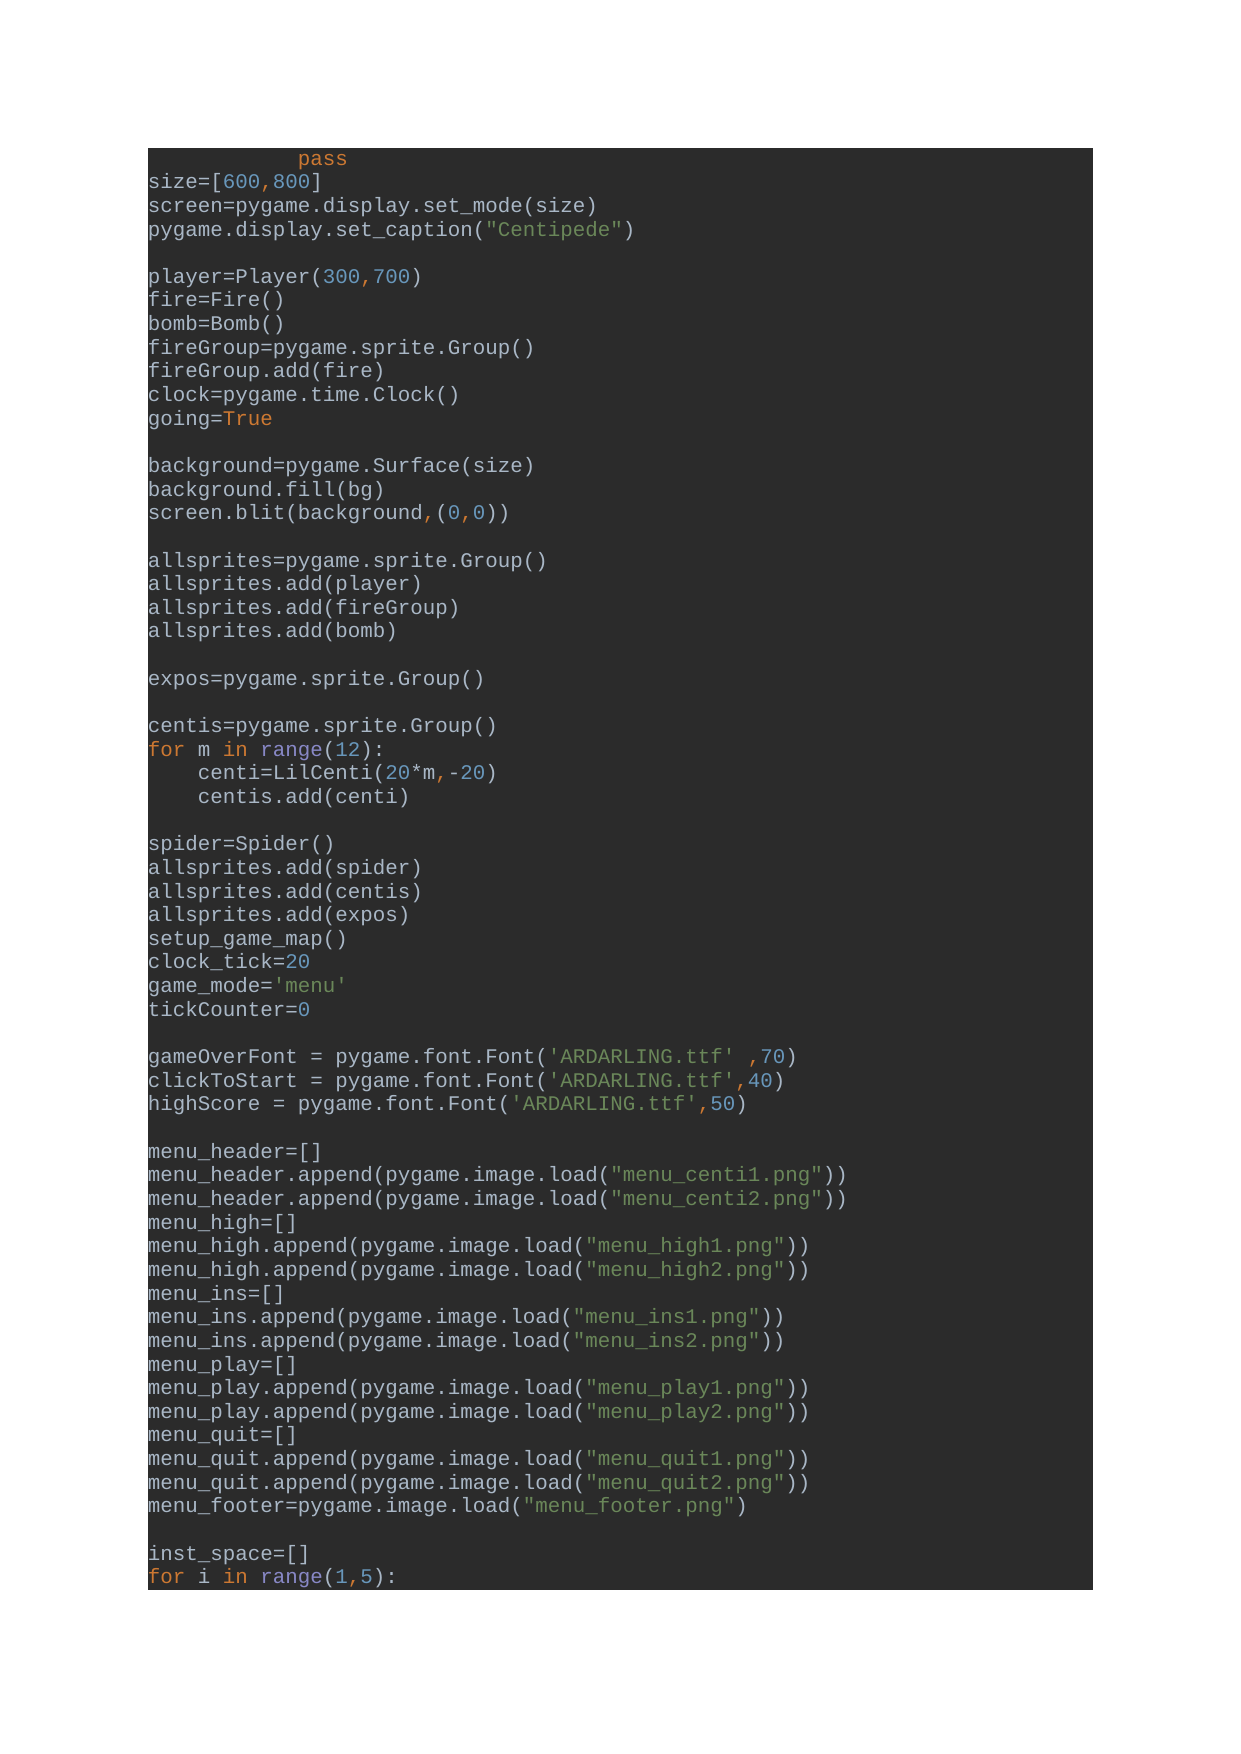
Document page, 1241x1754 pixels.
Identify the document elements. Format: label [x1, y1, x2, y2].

text [148, 148, 1093, 1590]
